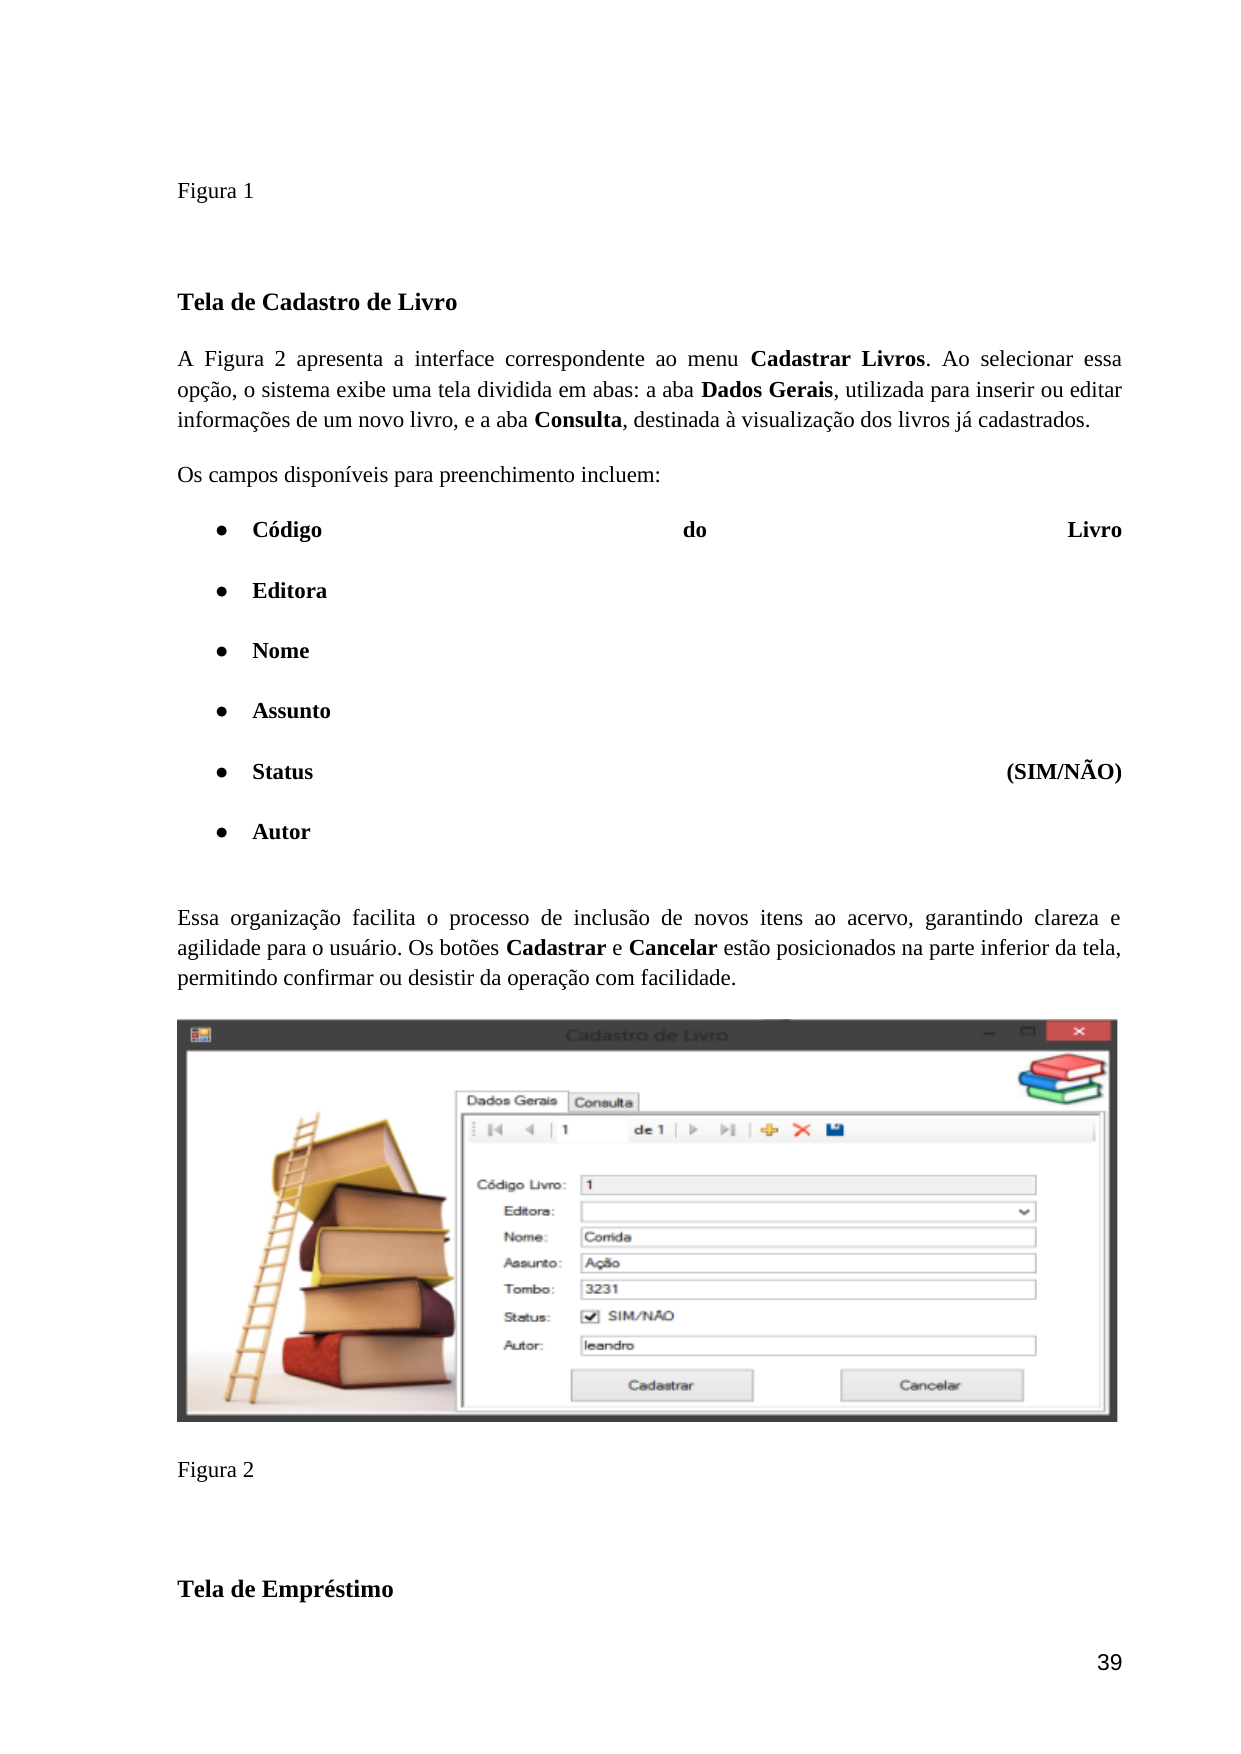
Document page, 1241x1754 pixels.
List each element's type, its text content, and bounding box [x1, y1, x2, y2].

list Status (SIM/NÃO) [214, 758, 1122, 814]
text A Figura 2 apresenta a interface correspondente ao menu Cadastrar Livros. Ao selecionar essa opção, o sistema exibe uma tela dividida em abas: a aba Dados Gerais, utilizada para inserir ou editar informações de um novo livro, e a aba Consulta, destinada à visualização dos livros já cadastrados. [177, 346, 1122, 432]
text Essa organização facilita o processo de inclusão de novos itens ao acervo, garantindo clareza e agilidade para o usuário. Os botões Cadastrar e Cancelar estão posicionados na parte inferior da tela, permitindo confirmar ou desistir da operação com facilidade. [177, 904, 1122, 991]
list Editora [214, 577, 1122, 633]
list Nome [214, 637, 1122, 694]
text Os campos disponíveis para preenchimento incluem: [177, 461, 1122, 487]
list Código do Livro [214, 516, 1122, 573]
text Tela de Empréstimo [177, 1511, 1122, 1603]
list Autor [214, 818, 1122, 875]
text Figura 1 [177, 177, 1122, 203]
picture [177, 1019, 1118, 1422]
text Tela de Cadastro de Livro [177, 287, 1122, 316]
list Assunto [214, 698, 1122, 754]
